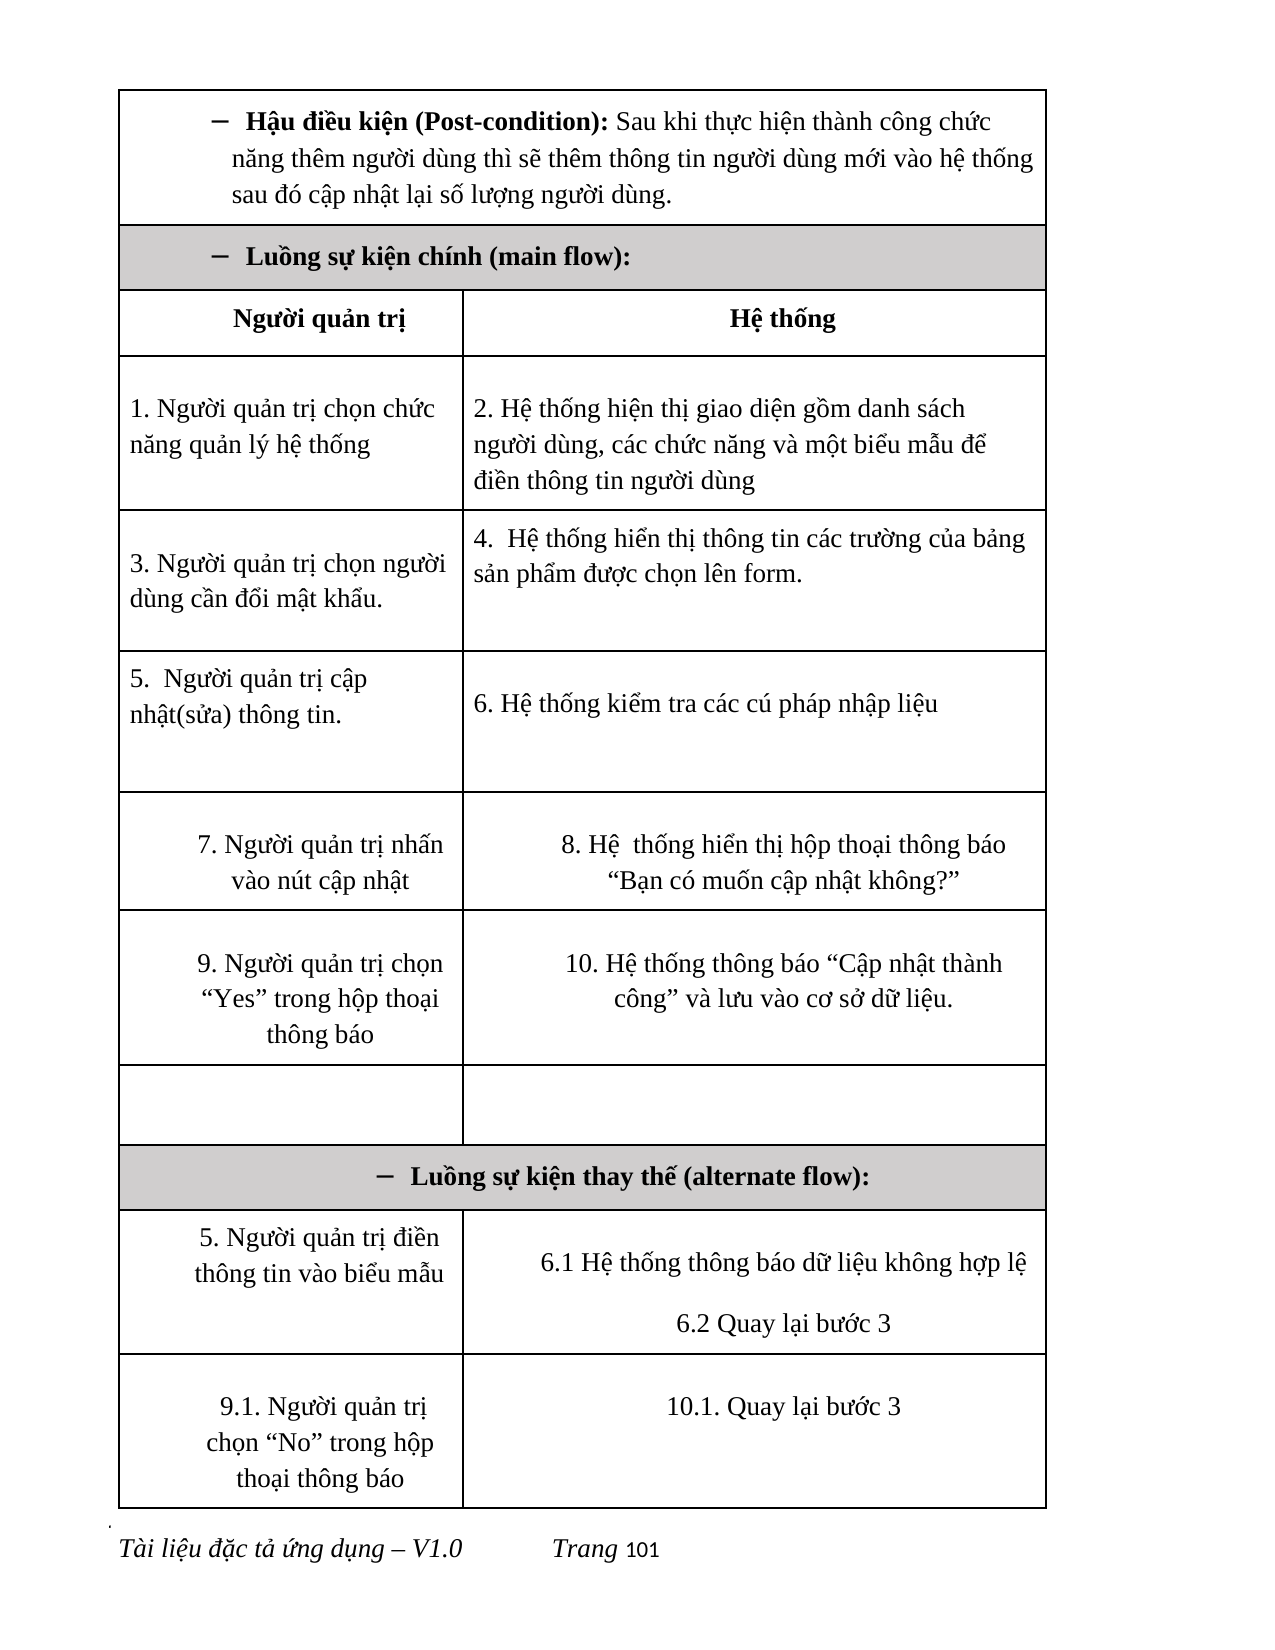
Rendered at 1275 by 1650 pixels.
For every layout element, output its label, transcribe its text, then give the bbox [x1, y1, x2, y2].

table_cell 4. Hệ thống hiển thị thông tin các trường của bảng sản phẩm được chọn lên form. [464, 511, 1045, 650]
table_cell 5. Người quản trị cập nhật(sửa) thông tin. [120, 652, 462, 791]
table_cell [120, 1066, 462, 1143]
table_cell 5. Người quản trị điền thông tin vào biểu mẫu [120, 1211, 462, 1353]
table_cell Người quản trị [120, 291, 462, 355]
table_cell 6.1 Hệ thống thông báo dữ liệu không hợp lệ 6.2 Quay lại bước 3 [464, 1211, 1045, 1353]
table_cell Luồng sự kiện chính (main flow): [120, 226, 1045, 289]
table_cell 9.1. Người quản trị chọn “No” trong hộp thoại thông báo [120, 1355, 462, 1507]
table_cell 10. Hệ thống thông báo “Cập nhật thành công” và lưu vào cơ sở dữ liệu. [464, 911, 1045, 1064]
table_cell Hậu điều kiện (Post-condition): Sau khi thực hiện thành công chức năng thêm người dùng thì sẽ thêm thông tin người dùng mới vào hệ thống sau đó cập nhật lại số lượng người dùng. [120, 91, 1045, 224]
table_cell 7. Người quản trị nhấn vào nút cập nhật [120, 793, 462, 909]
table_cell 3. Người quản trị chọn người dùng cần đổi mật khẩu. [120, 511, 462, 650]
table_cell 1. Người quản trị chọn chức năng quản lý hệ thống [120, 357, 462, 509]
table_cell Hệ thống [464, 291, 1045, 355]
table_cell 9. Người quản trị chọn “Yes” trong hộp thoại thông báo [120, 911, 462, 1064]
table_cell [464, 1066, 1045, 1143]
table_cell 10.1. Quay lại bước 3 [464, 1355, 1045, 1507]
table_cell 8. Hệ thống hiển thị hộp thoại thông báo “Bạn có muốn cập nhật không?” [464, 793, 1045, 909]
table_cell 2. Hệ thống hiện thị giao diện gồm danh sách người dùng, các chức năng và một biểu mẫu để điền thông tin người dùng [464, 357, 1045, 509]
table_cell Luồng sự kiện thay thế (alternate flow): [120, 1146, 1045, 1209]
table_cell 6. Hệ thống kiểm tra các cú pháp nhập liệu [464, 652, 1045, 791]
